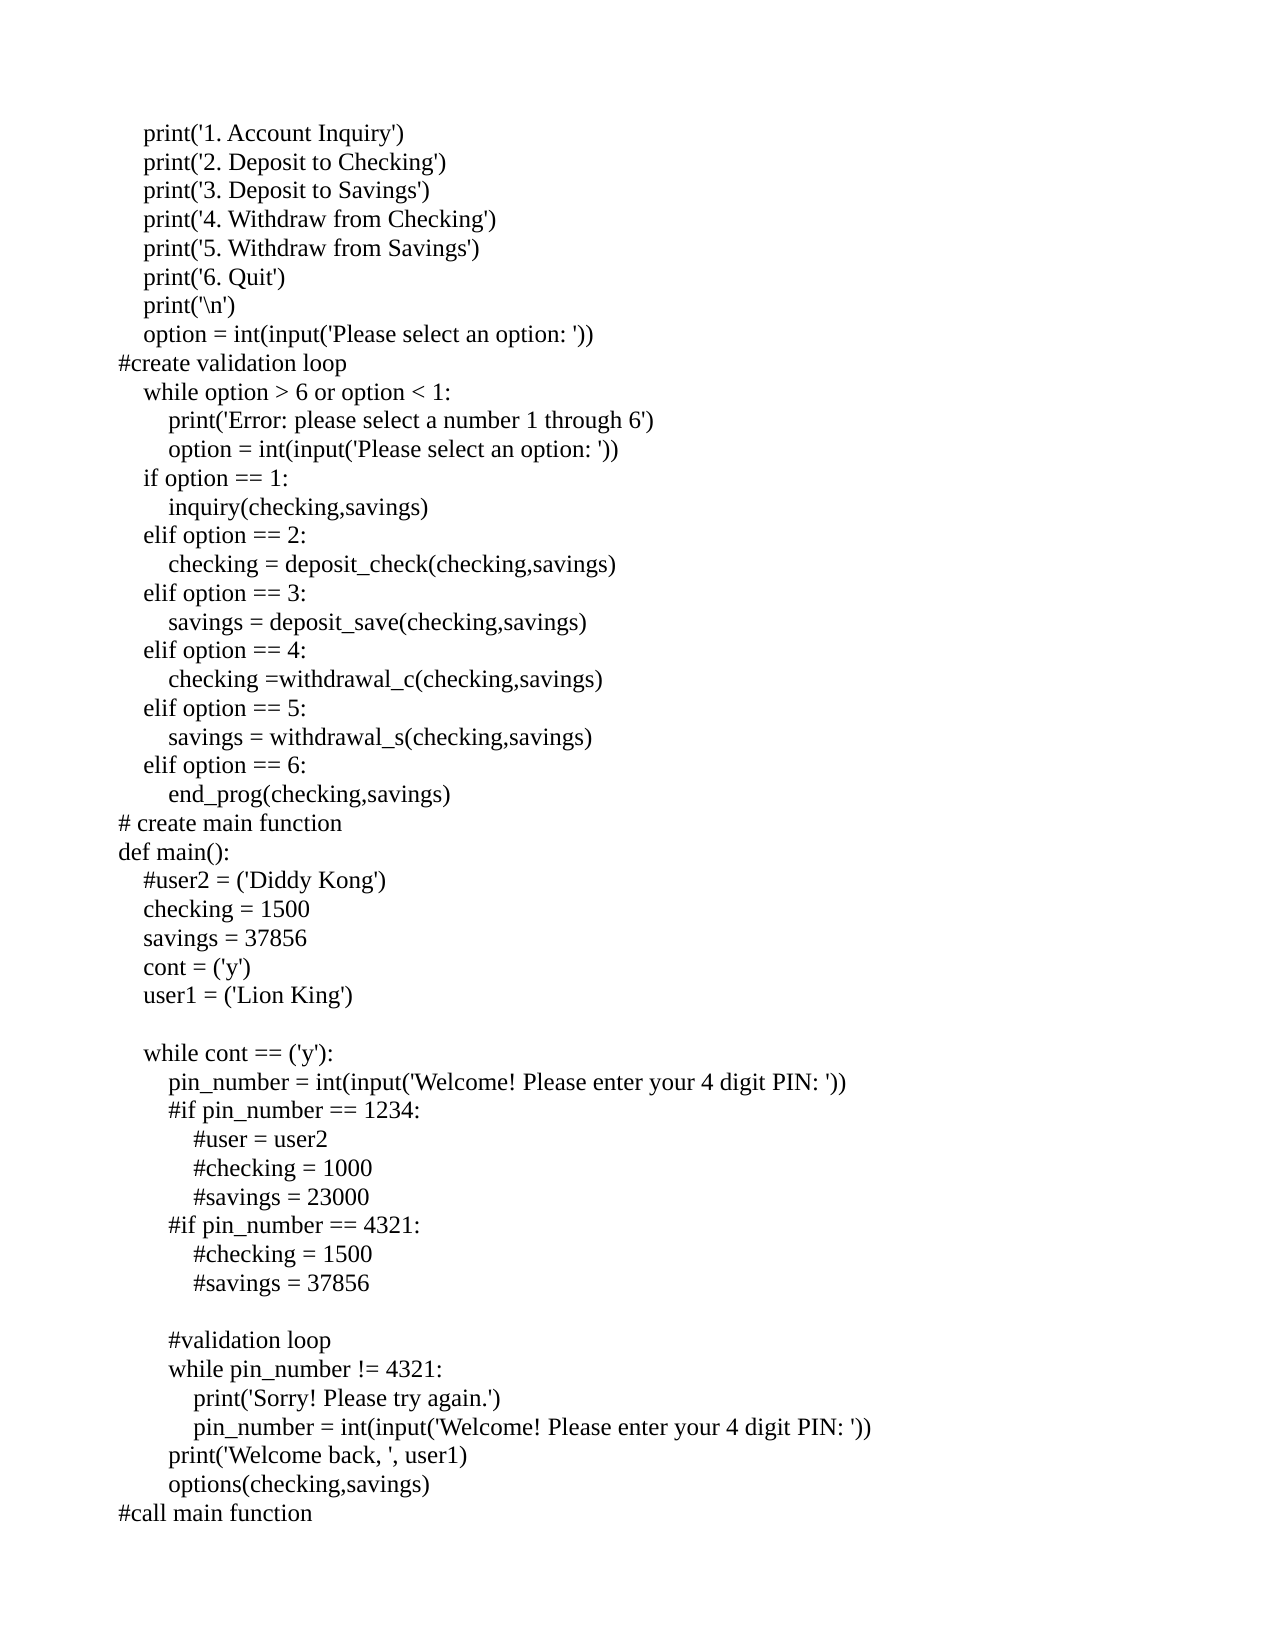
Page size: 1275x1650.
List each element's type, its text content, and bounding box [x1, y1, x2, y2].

text while cont == ('y'): [118, 1038, 1157, 1067]
text while pin_number != 4321: [118, 1354, 1157, 1383]
text pin_number = int(input('Welcome! Please enter your 4 digit PIN: ')) [118, 1412, 1157, 1441]
text print('\n') [118, 291, 1157, 319]
text options(checking,savings) [118, 1469, 1157, 1498]
text elif option == 6: [118, 751, 1157, 779]
text #user2 = ('Diddy Kong') [118, 866, 1157, 894]
text print('Welcome back, ', user1) [118, 1441, 1157, 1469]
text print('3. Deposit to Savings') [118, 176, 1157, 204]
text savings = withdrawal_s(checking,savings) [118, 722, 1157, 751]
text elif option == 5: [118, 693, 1157, 722]
text checking = deposit_check(checking,savings) [118, 549, 1157, 578]
text inquiry(checking,savings) [118, 492, 1157, 521]
text if option == 1: [118, 463, 1157, 492]
text #create validation loop [118, 348, 1157, 377]
text print('2. Deposit to Checking') [118, 147, 1157, 176]
text option = int(input('Please select an option: ')) [118, 319, 1157, 348]
text pin_number = int(input('Welcome! Please enter your 4 digit PIN: ')) [118, 1067, 1157, 1096]
text #user = user2 [118, 1124, 1157, 1153]
text #validation loop [118, 1326, 1157, 1354]
text checking = 1500 [118, 894, 1157, 923]
text print('5. Withdraw from Savings') [118, 233, 1157, 262]
text checking =withdrawal_c(checking,savings) [118, 664, 1157, 693]
text option = int(input('Please select an option: ')) [118, 434, 1157, 463]
text elif option == 2: [118, 521, 1157, 549]
text cont = ('y') [118, 952, 1157, 981]
text #call main function [118, 1498, 1157, 1527]
text print('Sorry! Please try again.') [118, 1383, 1157, 1412]
text print('6. Quit') [118, 262, 1157, 291]
text elif option == 3: [118, 578, 1157, 607]
text print('Error: please select a number 1 through 6') [118, 406, 1157, 434]
text #checking = 1000 [118, 1153, 1157, 1182]
text #if pin_number == 1234: [118, 1096, 1157, 1124]
text elif option == 4: [118, 636, 1157, 664]
text user1 = ('Lion King') [118, 981, 1157, 1009]
text def main(): [118, 837, 1157, 866]
text #checking = 1500 [118, 1239, 1157, 1268]
text print('1. Account Inquiry') [118, 118, 1157, 147]
text # create main function [118, 808, 1157, 837]
text end_prog(checking,savings) [118, 779, 1157, 808]
text #if pin_number == 4321: [118, 1211, 1157, 1239]
text savings = 37856 [118, 923, 1157, 952]
text savings = deposit_save(checking,savings) [118, 607, 1157, 636]
text #savings = 23000 [118, 1182, 1157, 1211]
text #savings = 37856 [118, 1268, 1157, 1297]
text while option > 6 or option < 1: [118, 377, 1157, 406]
text print('4. Withdraw from Checking') [118, 204, 1157, 233]
